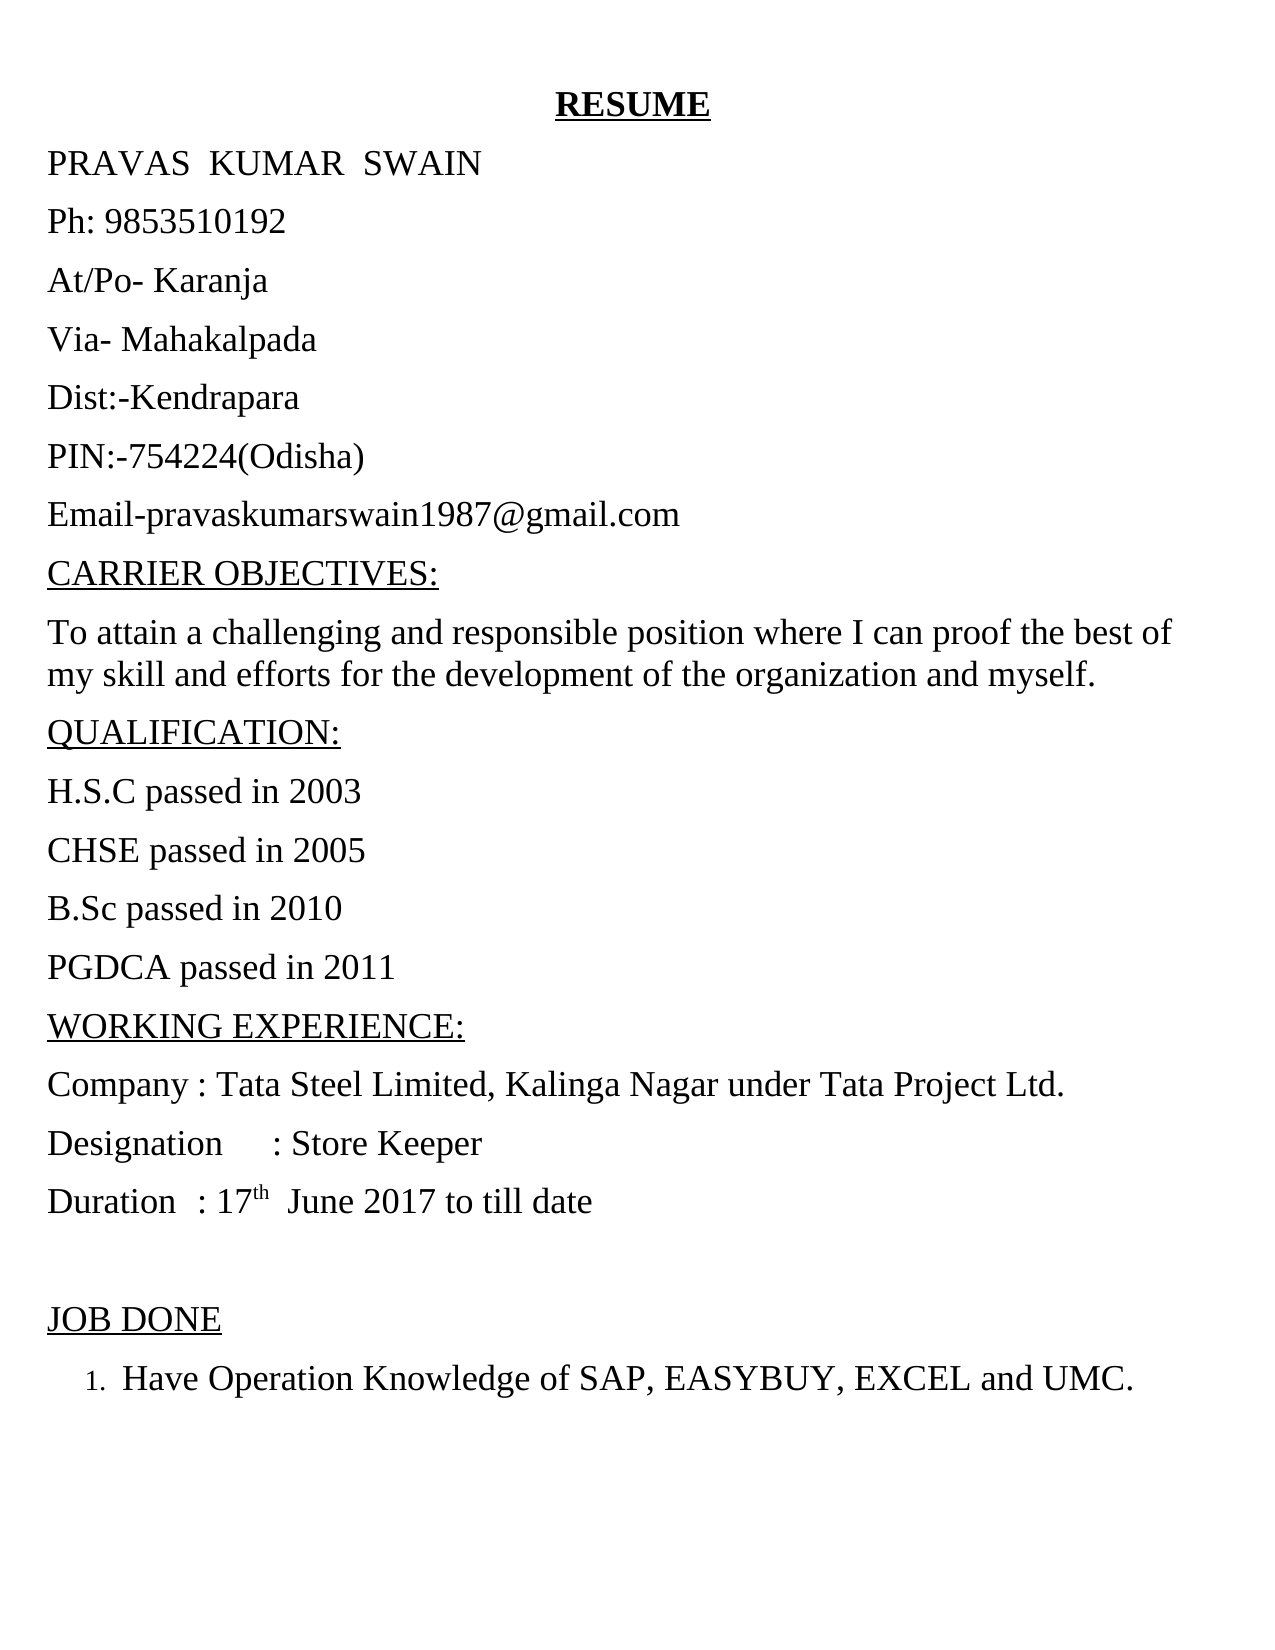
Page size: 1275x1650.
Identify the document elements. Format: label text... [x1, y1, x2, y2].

text Dist:-Kendrapara [47, 376, 1219, 417]
text PIN:-754224(Odisha) [47, 434, 1219, 476]
text At/Po- Karanja [47, 258, 1219, 300]
text QUALIFICATION: [47, 711, 1219, 753]
text Via- Mahakalpada [47, 317, 1219, 359]
text B.Sc passed in 2010 [47, 887, 1219, 929]
text Duration : 17th June 2017 to till date [47, 1180, 1219, 1222]
text CARRIER OBJECTIVES: [47, 551, 1219, 593]
text WORKING EXPERIENCE: [47, 1004, 1219, 1046]
text Company : Tata Steel Limited, Kalinga Nagar under Tata Project Ltd. [47, 1063, 1219, 1104]
text Email-pravaskumarswain1987@gmail.com [47, 493, 1219, 535]
text PGDCA passed in 2011 [47, 945, 1219, 987]
list Have Operation Knowledge of SAP, EASYBUY, EXCEL and UMC. [84, 1356, 1219, 1398]
text H.S.C passed in 2003 [47, 769, 1219, 811]
text CHSE passed in 2005 [47, 828, 1219, 870]
text Designation : Store Keeper [47, 1121, 1219, 1163]
text PRAVAS KUMAR SWAIN [47, 141, 1219, 183]
text Ph: 9853510192 [47, 199, 1219, 242]
text RESUME [47, 82, 1219, 124]
text To attain a challenging and responsible position where I can proof the best of my skill and efforts for the development of the organization and myself. [47, 610, 1219, 694]
text JOB DONE [47, 1297, 1219, 1339]
